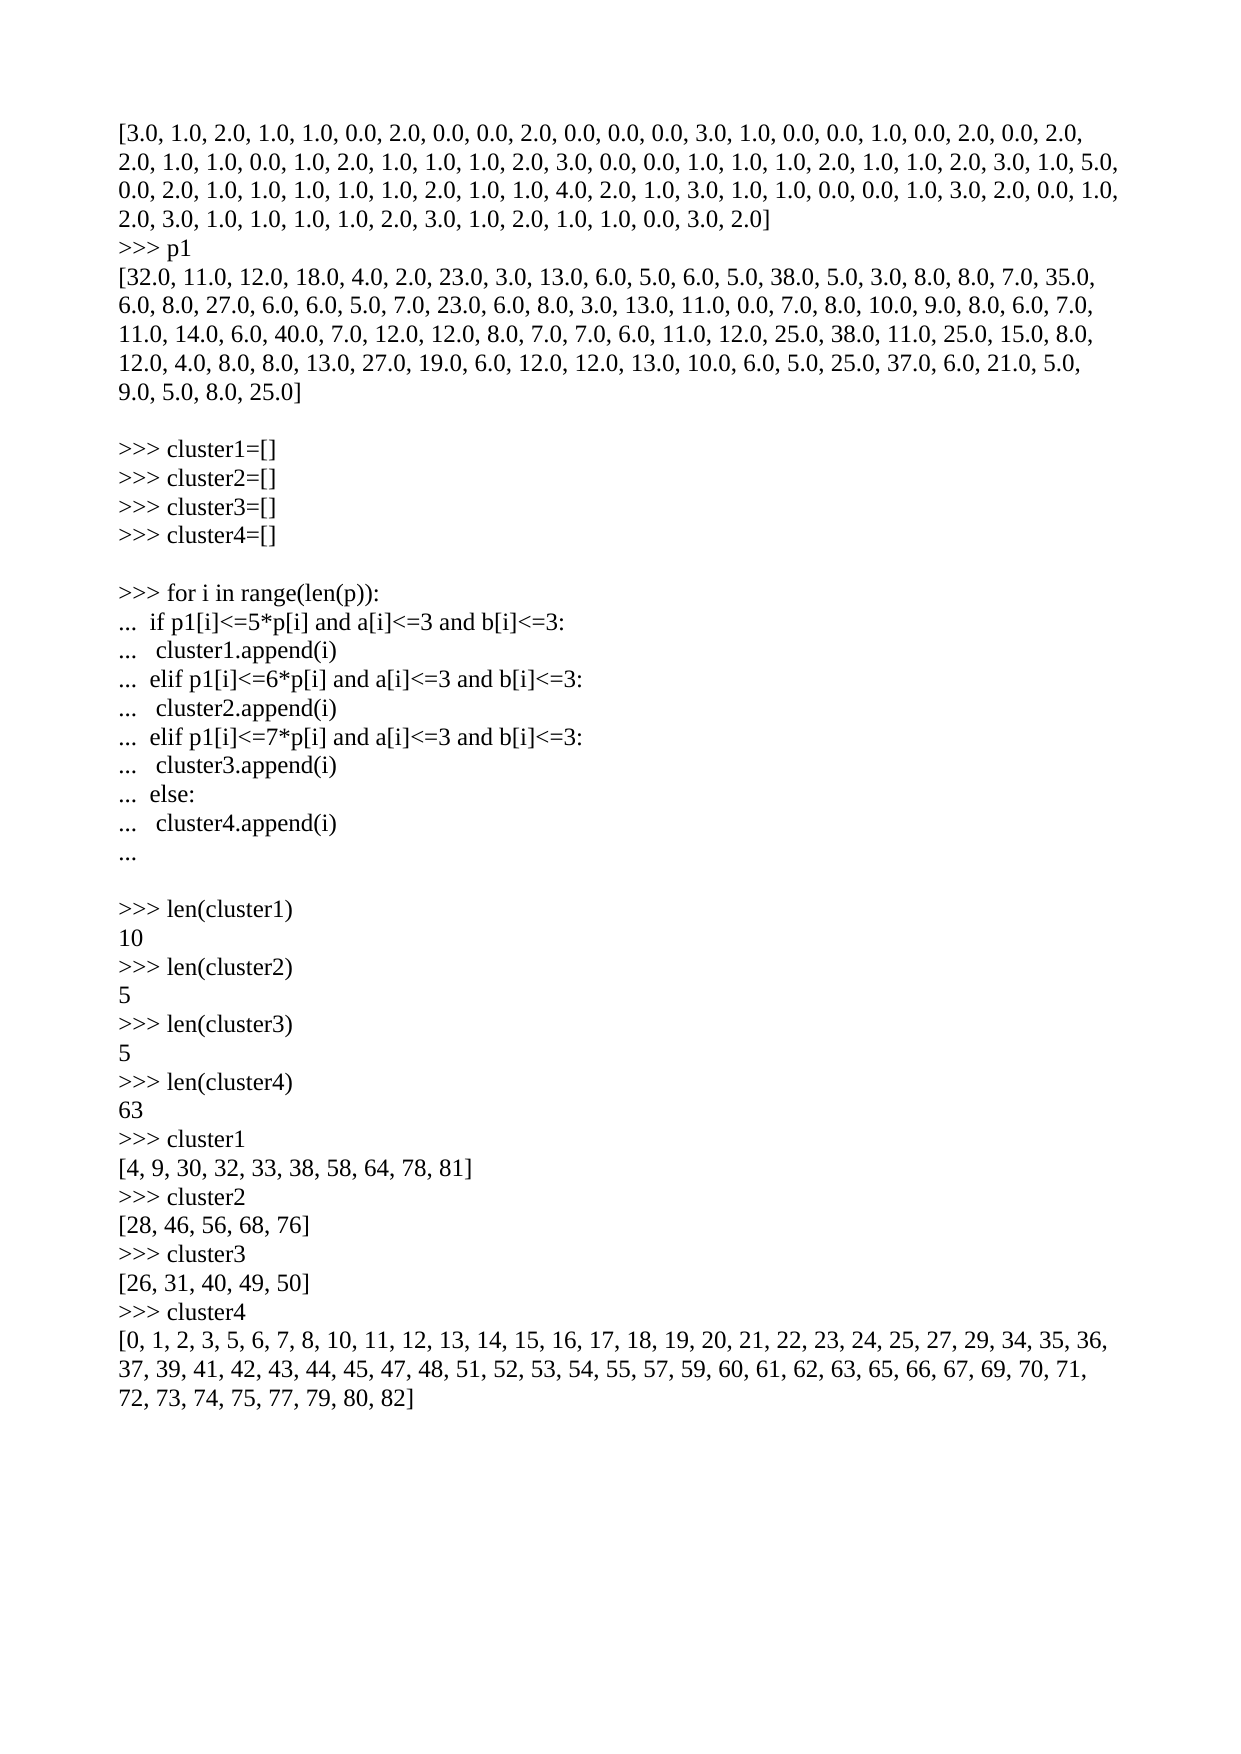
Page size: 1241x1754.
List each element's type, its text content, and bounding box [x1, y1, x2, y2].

text >>> cluster1 [118, 1124, 1122, 1153]
text 10 [118, 923, 1122, 952]
text >>> cluster2=[] [118, 463, 1122, 492]
text >>> cluster4 [118, 1297, 1122, 1326]
text >>> cluster3 [118, 1239, 1122, 1268]
text [3.0, 1.0, 2.0, 1.0, 1.0, 0.0, 2.0, 0.0, 0.0, 2.0, 0.0, 0.0, 0.0, 3.0, 1.0, 0.0, 0.0, 1.0, 0.0, 2.0, 0.0, 2.0, 2.0, 1.0, 1.0, 0.0, 1.0, 2.0, 1.0, 1.0, 1.0, 2.0, 3.0, 0.0, 0.0, 1.0, 1.0, 1.0, 2.0, 1.0, 1.0, 2.0, 3.0, 1.0, 5.0, 0.0, 2.0, 1.0, 1.0, 1.0, 1.0, 1.0, 2.0, 1.0, 1.0, 4.0, 2.0, 1.0, 3.0, 1.0, 1.0, 0.0, 0.0, 1.0, 3.0, 2.0, 0.0, 1.0, 2.0, 3.0, 1.0, 1.0, 1.0, 1.0, 2.0, 3.0, 1.0, 2.0, 1.0, 1.0, 0.0, 3.0, 2.0] [118, 118, 1122, 233]
text 5 [118, 981, 1122, 1009]
text >>> cluster1=[] [118, 434, 1122, 463]
text >>> for i in range(len(p)): [118, 578, 1122, 607]
text >>> len(cluster3) [118, 1009, 1122, 1038]
text ... cluster3.append(i) [118, 751, 1122, 779]
text ... elif p1[i]<=6*p[i] and a[i]<=3 and b[i]<=3: [118, 664, 1122, 693]
text >>> len(cluster1) [118, 894, 1122, 923]
text [4, 9, 30, 32, 33, 38, 58, 64, 78, 81] [118, 1153, 1122, 1182]
text >>> len(cluster4) [118, 1067, 1122, 1096]
text ... cluster4.append(i) [118, 808, 1122, 837]
text [28, 46, 56, 68, 76] [118, 1211, 1122, 1239]
text >>> len(cluster2) [118, 952, 1122, 981]
text [26, 31, 40, 49, 50] [118, 1268, 1122, 1297]
text >>> cluster3=[] [118, 492, 1122, 521]
text ... [118, 837, 1122, 866]
text ... elif p1[i]<=7*p[i] and a[i]<=3 and b[i]<=3: [118, 722, 1122, 751]
text [32.0, 11.0, 12.0, 18.0, 4.0, 2.0, 23.0, 3.0, 13.0, 6.0, 5.0, 6.0, 5.0, 38.0, 5.0, 3.0, 8.0, 8.0, 7.0, 35.0, 6.0, 8.0, 27.0, 6.0, 6.0, 5.0, 7.0, 23.0, 6.0, 8.0, 3.0, 13.0, 11.0, 0.0, 7.0, 8.0, 10.0, 9.0, 8.0, 6.0, 7.0, 11.0, 14.0, 6.0, 40.0, 7.0, 12.0, 12.0, 8.0, 7.0, 7.0, 6.0, 11.0, 12.0, 25.0, 38.0, 11.0, 25.0, 15.0, 8.0, 12.0, 4.0, 8.0, 8.0, 13.0, 27.0, 19.0, 6.0, 12.0, 12.0, 13.0, 10.0, 6.0, 5.0, 25.0, 37.0, 6.0, 21.0, 5.0, 9.0, 5.0, 8.0, 25.0] [118, 262, 1122, 406]
text >>> cluster2 [118, 1182, 1122, 1211]
text ... cluster2.append(i) [118, 693, 1122, 722]
text >>> p1 [118, 233, 1122, 262]
text >>> cluster4=[] [118, 521, 1122, 549]
text [0, 1, 2, 3, 5, 6, 7, 8, 10, 11, 12, 13, 14, 15, 16, 17, 18, 19, 20, 21, 22, 23, 24, 25, 27, 29, 34, 35, 36, 37, 39, 41, 42, 43, 44, 45, 47, 48, 51, 52, 53, 54, 55, 57, 59, 60, 61, 62, 63, 65, 66, 67, 69, 70, 71, 72, 73, 74, 75, 77, 79, 80, 82] [118, 1326, 1122, 1412]
text ... else: [118, 779, 1122, 808]
text ... cluster1.append(i) [118, 636, 1122, 664]
text 5 [118, 1038, 1122, 1067]
text ... if p1[i]<=5*p[i] and a[i]<=3 and b[i]<=3: [118, 607, 1122, 636]
text 63 [118, 1096, 1122, 1124]
